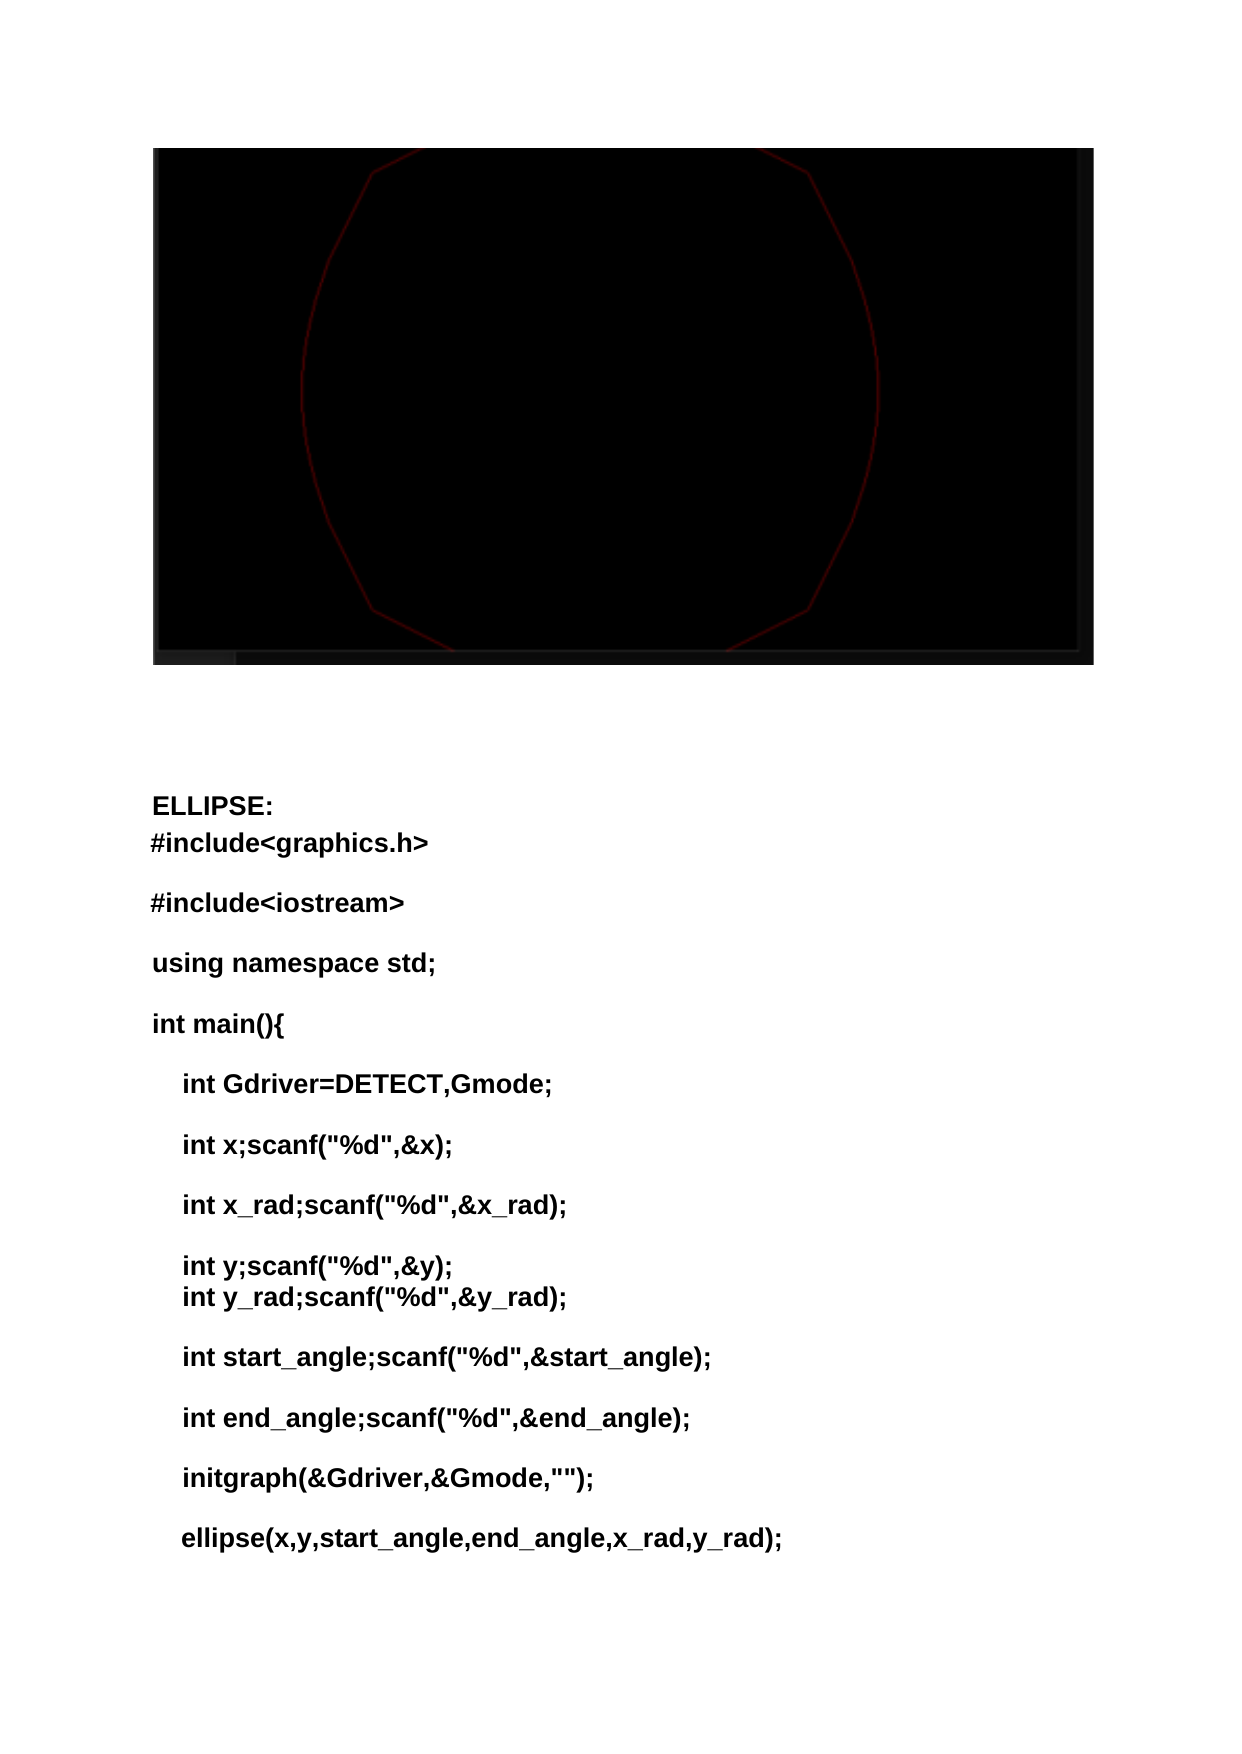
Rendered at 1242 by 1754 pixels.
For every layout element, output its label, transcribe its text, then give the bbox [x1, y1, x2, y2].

text int x_rad;scanf("%d",&x_rad); [182, 1189, 1094, 1220]
text using namespace std; [152, 947, 1094, 979]
text int start_angle;scanf("%d",&start_angle); [182, 1341, 1094, 1372]
text int main(){ [152, 1008, 1094, 1039]
text int Gdriver=DETECT,Gmode; [182, 1068, 1094, 1099]
picture [153, 148, 1094, 665]
text int y;scanf("%d",&y); [182, 1249, 1094, 1281]
text int end_angle;scanf("%d",&end_angle); [182, 1402, 1094, 1433]
text #include<iostream> [150, 887, 1094, 918]
text int y_rad;scanf("%d",&y_rad); [182, 1281, 1094, 1312]
text #include<graphics.h> [150, 827, 1094, 858]
text initgraph(&Gdriver,&Gmode,""); [182, 1462, 1094, 1493]
text int x;scanf("%d",&x); [182, 1129, 1094, 1160]
text ellipse(x,y,start_angle,end_angle,x_rad,y_rad); [181, 1522, 1094, 1554]
